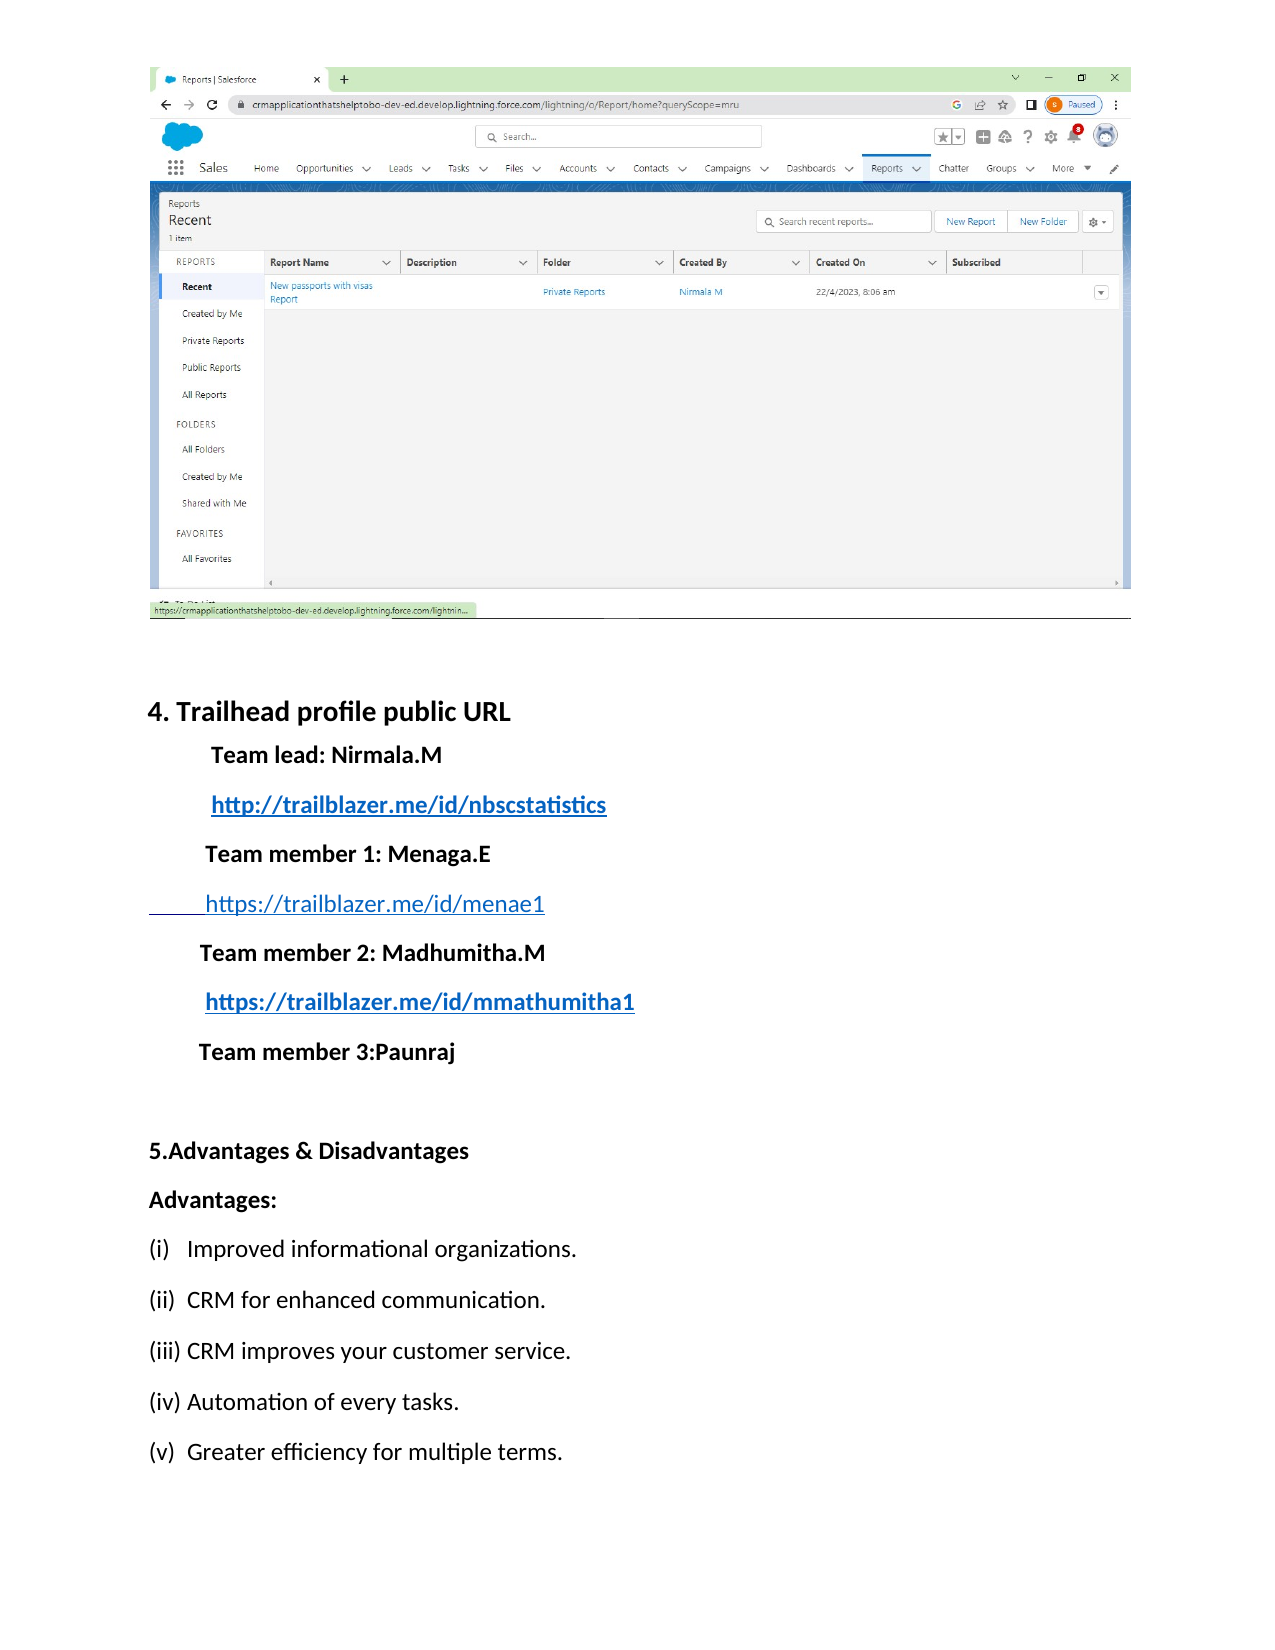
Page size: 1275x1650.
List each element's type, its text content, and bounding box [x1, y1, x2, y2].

list Improved informational organizations. [149, 1234, 1131, 1264]
text Team lead: Nirmala.M [149, 740, 1131, 770]
text 5.Advantages & Disadvantages [149, 1135, 1131, 1165]
text Team member 2: Madhumitha.M [149, 937, 1131, 968]
text Team member 3:Paunraj [114, 1036, 1131, 1066]
text https://trailblazer.me/id/menae1 [149, 888, 1131, 918]
list CRM for enhanced communication. [149, 1284, 1131, 1315]
text https://trailblazer.me/id/mmathumitha1 [149, 987, 1131, 1017]
subtitle Trailhead profile public URL [147, 693, 1131, 729]
list Greater efficiency for multiple terms. [149, 1437, 1131, 1467]
list Automation of every tasks. [149, 1386, 1131, 1416]
text http://trailblazer.me/id/nbscstatistics [149, 789, 1131, 819]
picture [150, 67, 1131, 619]
text Team member 1: Menaga.E [149, 838, 1131, 869]
list CRM improves your customer service. [149, 1335, 1131, 1366]
text Advantages: [149, 1184, 1131, 1215]
